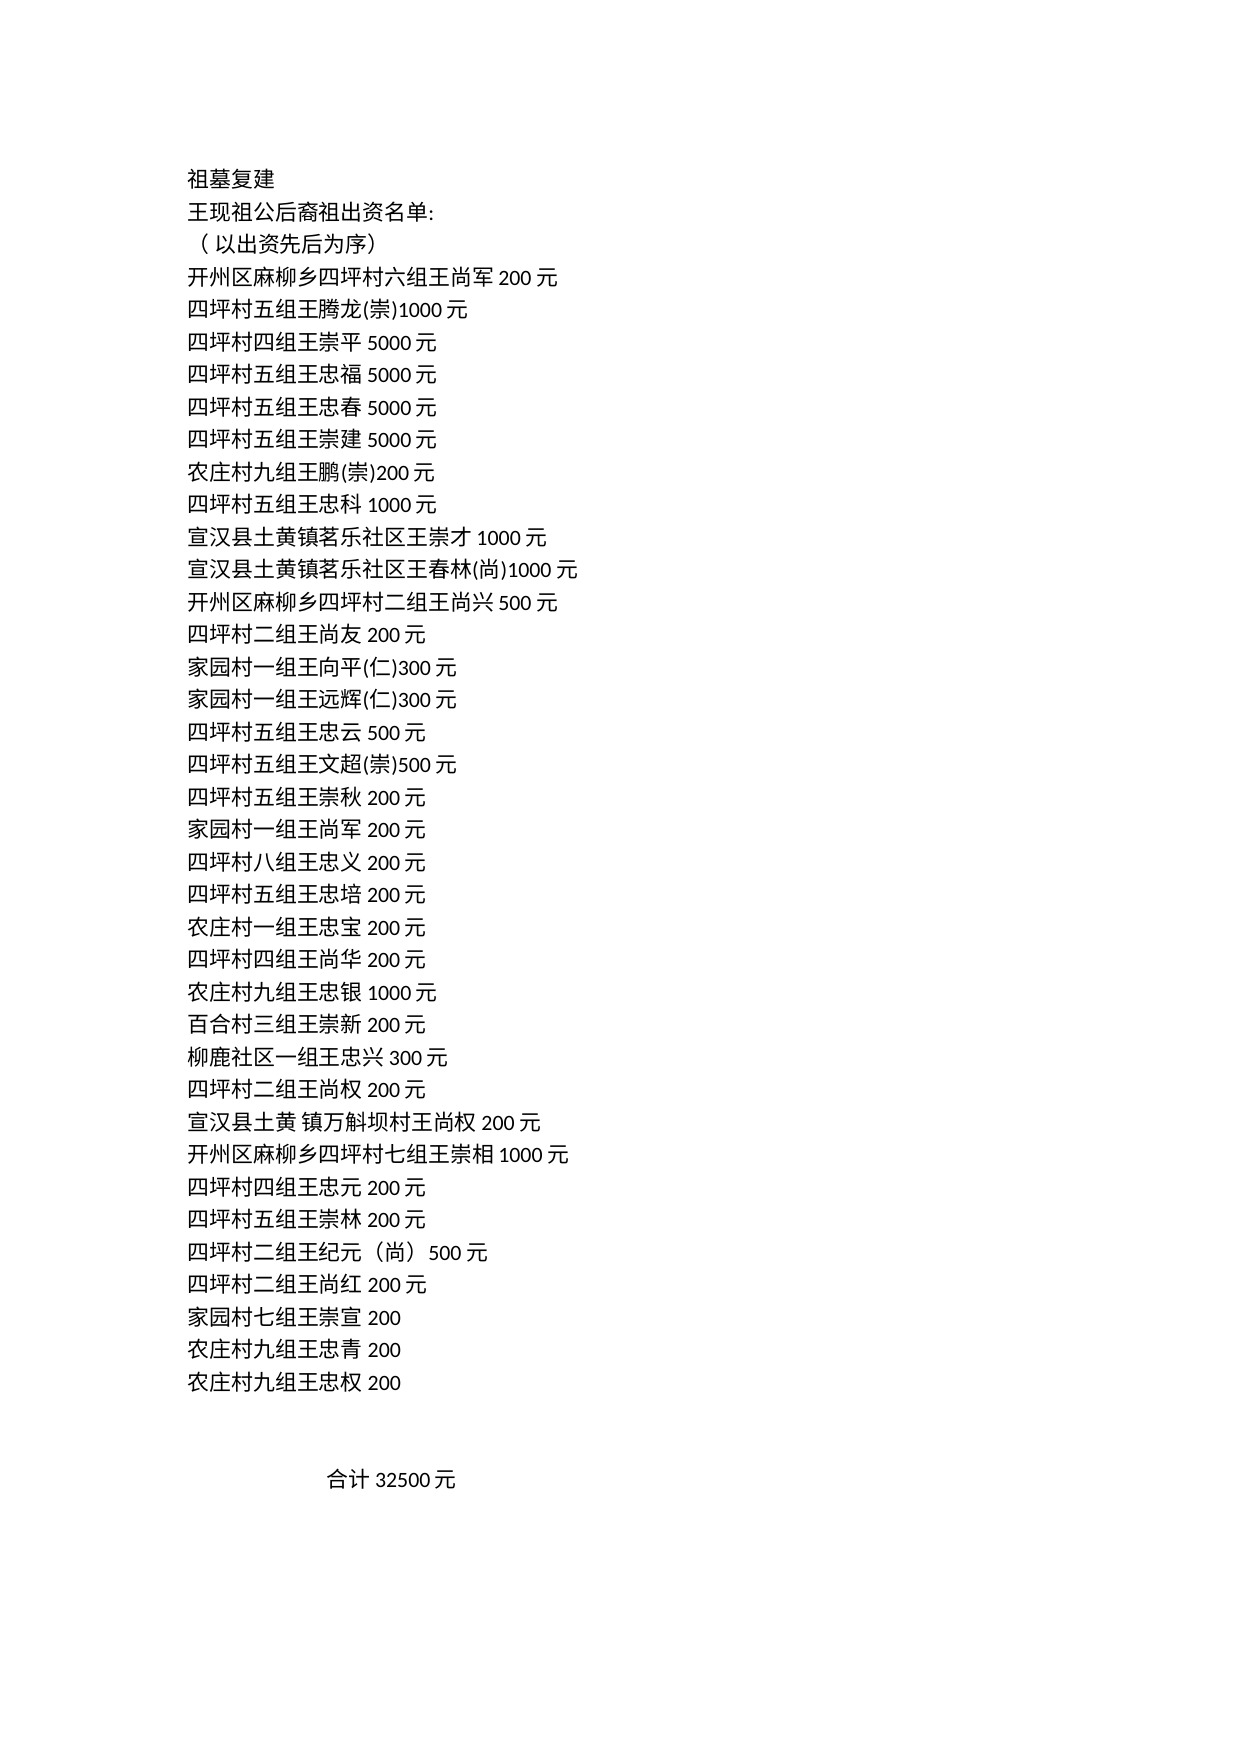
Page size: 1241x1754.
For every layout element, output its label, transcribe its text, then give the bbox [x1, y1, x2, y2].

text 祖墓复建 王现祖公后裔祖出资名单: （ 以出资先后为序） 开州区麻柳乡四坪村六组王尚军200元 四坪村五组王腾龙(崇)1000元 四坪村四组王崇平5000元 四坪村五组王忠福5000元 四坪村五组王忠春5000元 四坪村五组王崇建5000元 农庄村九组王鹏(崇)200元 四坪村五组王忠科1000元 宣汉县土黄镇茗乐社区王崇才1000元 宣汉县土黄镇茗乐社区王春林(尚)1000元 开州区麻柳乡四坪村二组王尚兴500元 四坪村二组王尚友200元 家园村一组王向平(仁)300元 家园村一组王远辉(仁)300元 四坪村五组王忠云500元 四坪村五组王文超(崇)500元 四坪村五组王崇秋200元 家园村一组王尚军200元 四坪村八组王忠义200元 四坪村五组王忠培200元 农庄村一组王忠宝200元 四坪村四组王尚华200元 农庄村九组王忠银1000元 百合村三组王崇新200元 柳鹿社区一组王忠兴300元 四坪村二组王尚权200元 宣汉县土黄 镇万斛坝村王尚权200元 开州区麻柳乡四坪村七组王崇相1000元 四坪村四组王忠元200元 四坪村五组王崇林200元 四坪村二组王纪元（尚）500元 四坪村二组王尚红 200元 家园村七组王崇宣 200 农庄村九组王忠青 200 农庄村九组王忠权 200 合计 32500元 [187, 162, 1053, 1527]
